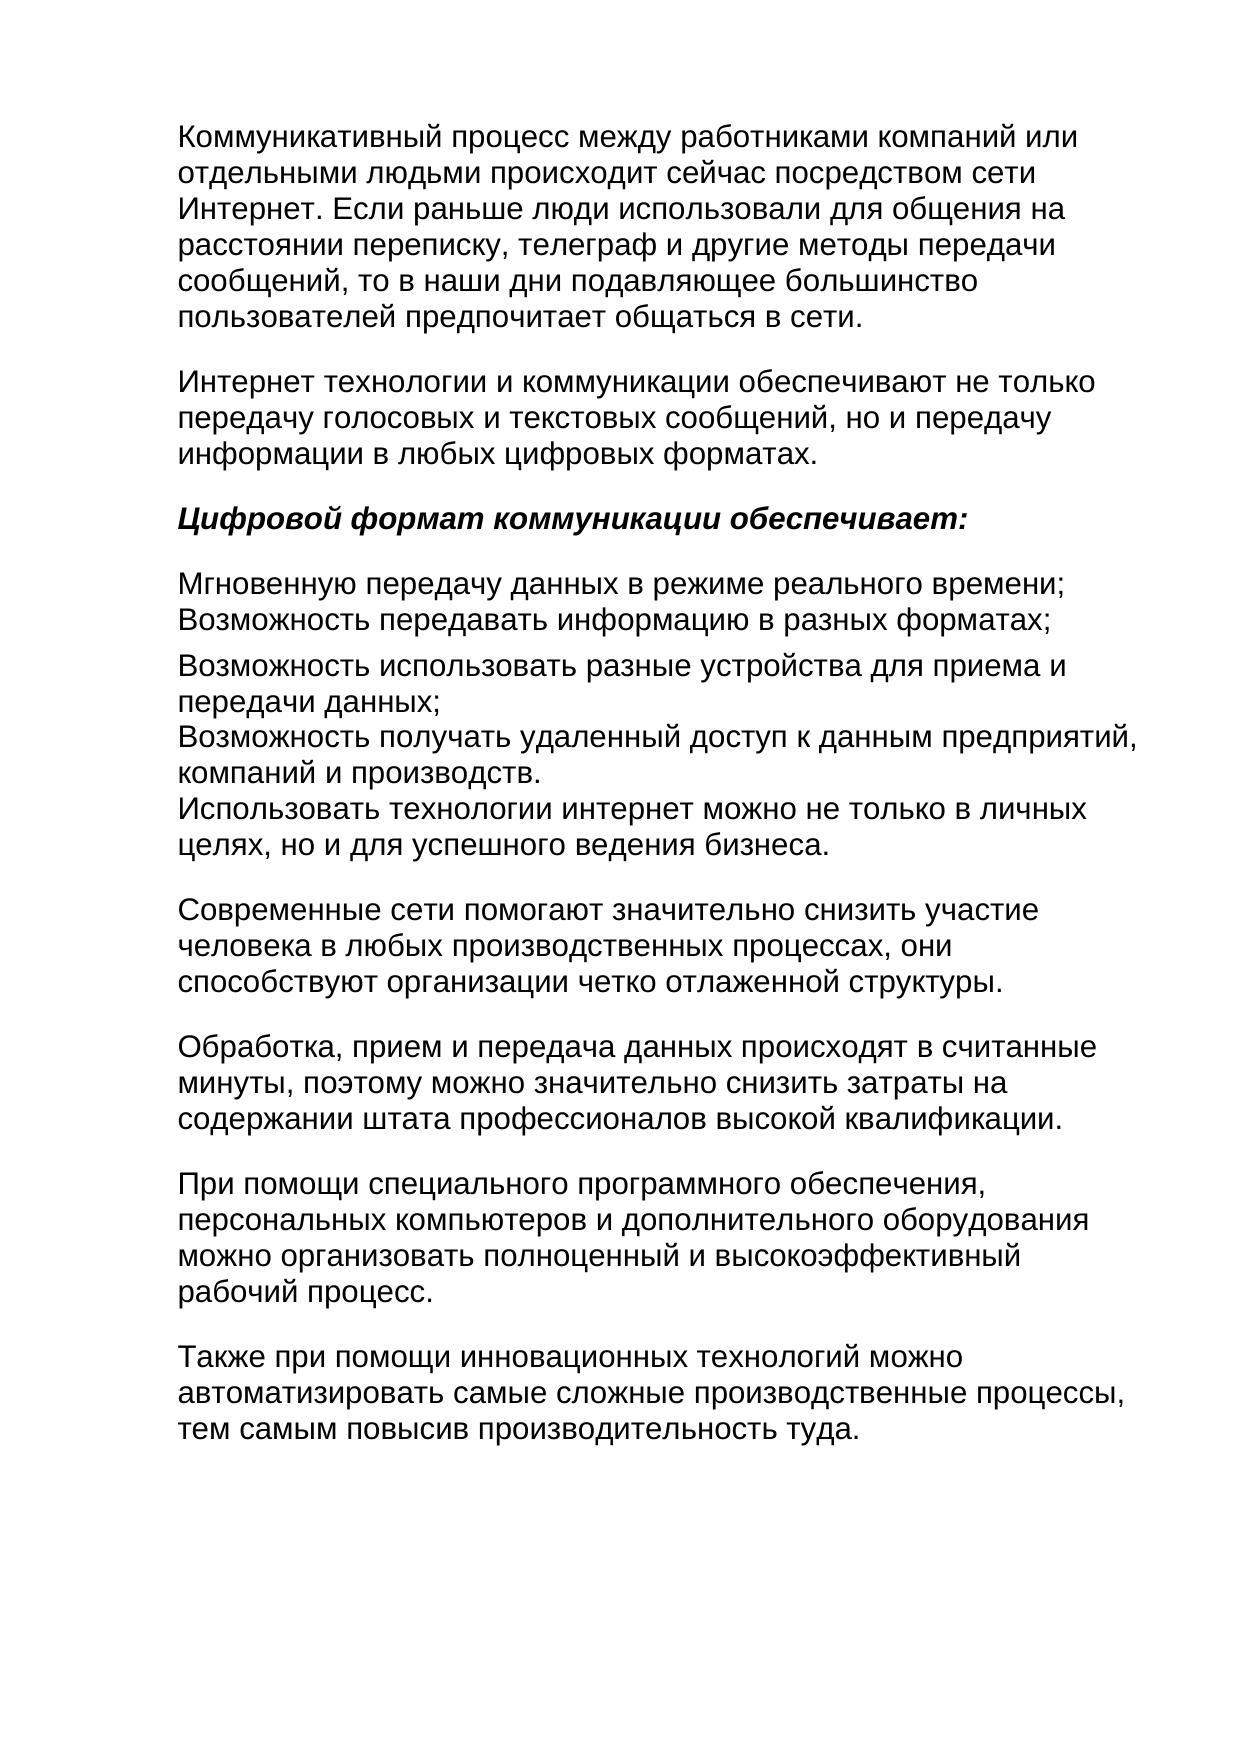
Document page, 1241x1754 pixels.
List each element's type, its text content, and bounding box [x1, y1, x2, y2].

text Возможность получать удаленный доступ к данным предприятий, компаний и производств. [177, 718, 1152, 790]
text Цифровой формат коммуникации обеспечивает: [177, 500, 1152, 536]
text Современные сети помогают значительно снизить участие человека в любых производственных процессах, они способствуют организации четко отлаженной структуры. [177, 891, 1152, 999]
text Также при помощи инновационных технологий можно автоматизировать самые сложные производственные процессы, тем самым повысив производительность туда. [177, 1338, 1152, 1446]
text При помощи специального программного обеспечения, персональных компьютеров и дополнительного оборудования можно организовать полноценный и высокоэффективный рабочий процесс. [177, 1165, 1152, 1309]
text Интернет технологии и коммуникации обеспечивают не только передачу голосовых и текстовых сообщений, но и передачу информации в любых цифровых форматах. [177, 363, 1152, 471]
text Обработка, прием и передача данных происходят в считанные минуты, поэтому можно значительно снизить затраты на содержании штата профессионалов высокой квалификации. [177, 1028, 1152, 1136]
text Мгновенную передачу данных в режиме реального времени; Возможность передавать информацию в разных форматах; [177, 565, 1152, 637]
text Коммуникативный процесс между работниками компаний или отдельными людьми происходит сейчас посредством сети Интернет. Если раньше люди использовали для общения на расстоянии переписку, телеграф и другие методы передачи сообщений, то в наши дни подавляющее большинство пользователей предпочитает общаться в сети. [177, 118, 1152, 334]
text Возможность использовать разные устройства для приема и передачи данных; [177, 647, 1152, 718]
text Использовать технологии интернет можно не только в личных целях, но и для успешного ведения бизнеса. [177, 790, 1152, 862]
